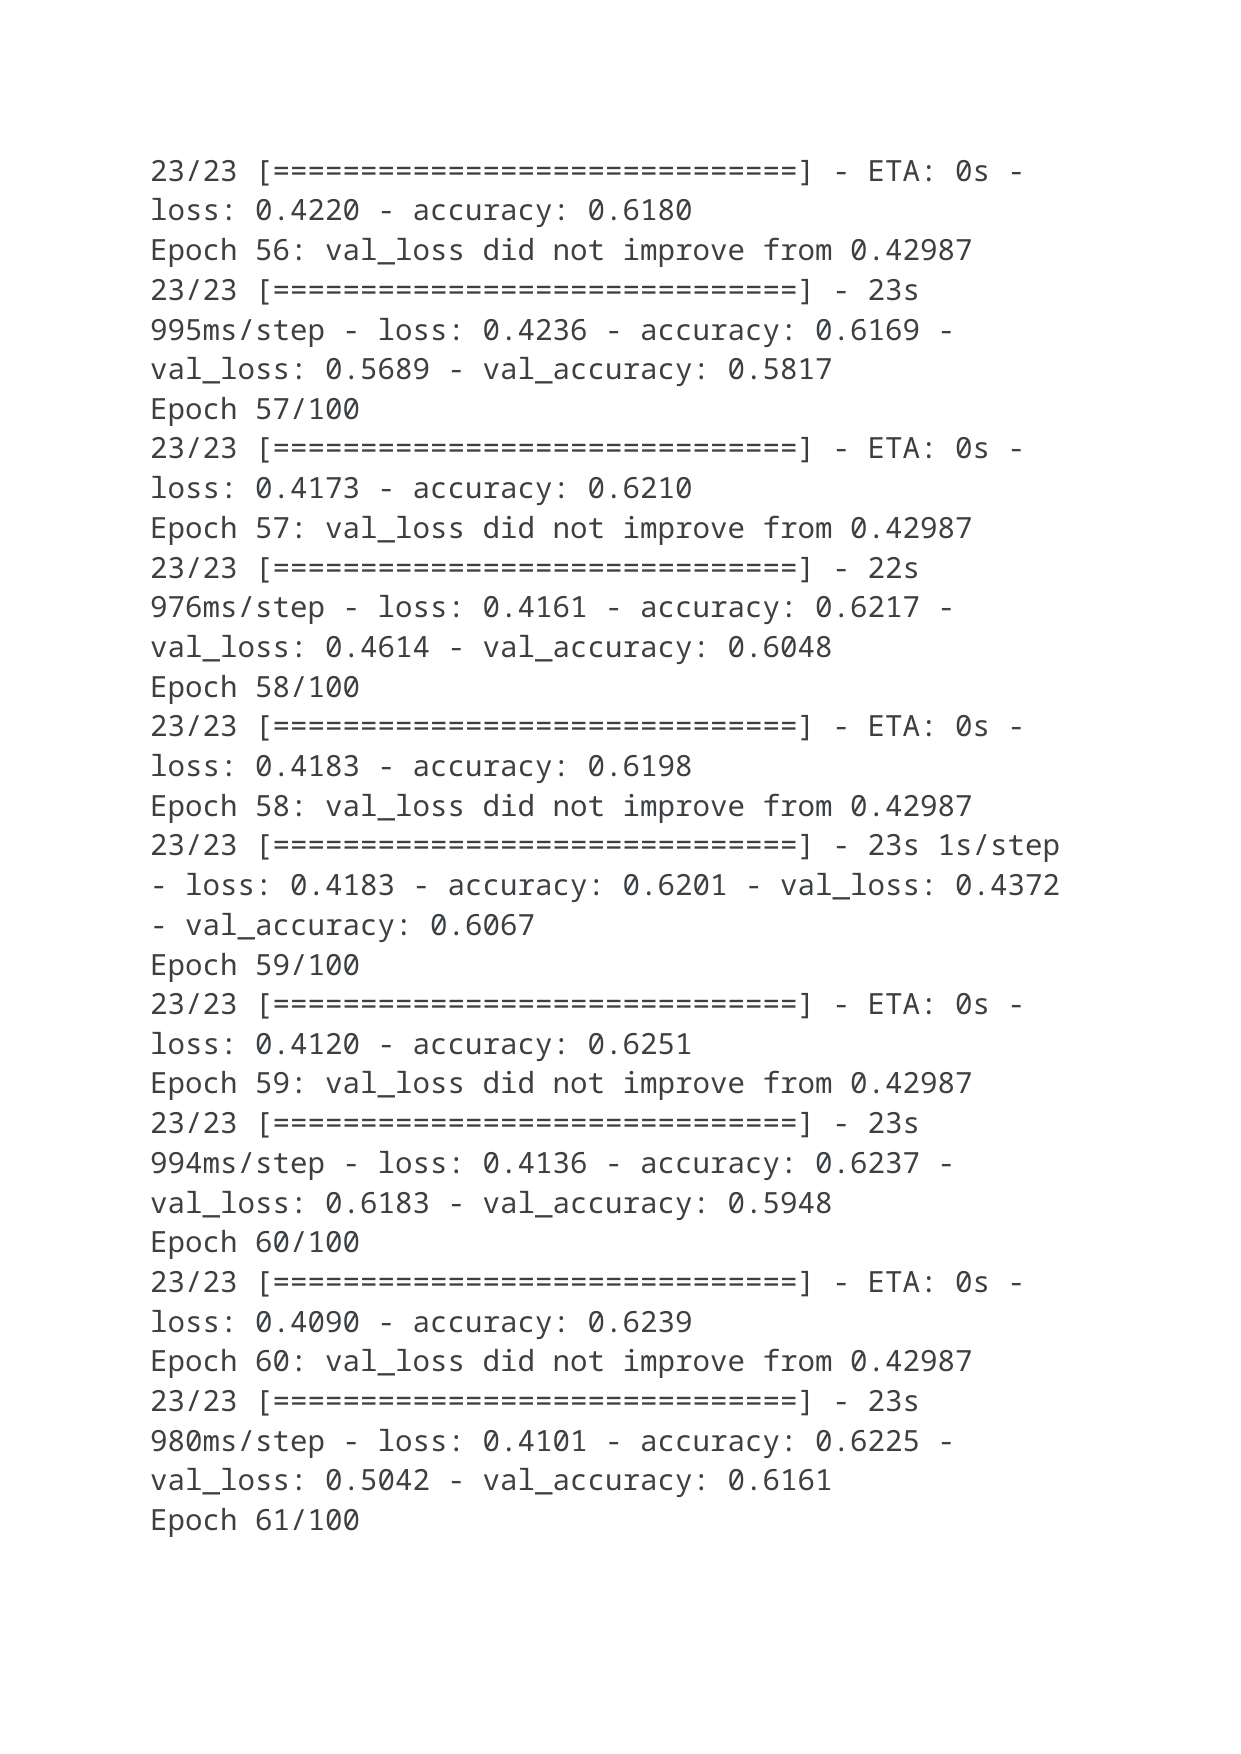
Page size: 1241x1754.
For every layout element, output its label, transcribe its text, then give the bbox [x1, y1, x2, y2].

text 23/23 [==============================] - 23s 994ms/step - loss: 0.4136 - accuracy: 0.6237 - val_loss: 0.6183 - val_accuracy: 0.5948 [150, 1102, 1090, 1222]
text 23/23 [==============================] - ETA: 0s - loss: 0.4220 - accuracy: 0.6180 [150, 150, 1090, 229]
text Epoch 58/100 [150, 666, 1090, 706]
text Epoch 57/100 [150, 388, 1090, 428]
text 23/23 [==============================] - 23s 995ms/step - loss: 0.4236 - accuracy: 0.6169 - val_loss: 0.5689 - val_accuracy: 0.5817 [150, 269, 1090, 388]
text 23/23 [==============================] - ETA: 0s - loss: 0.4183 - accuracy: 0.6198 [150, 706, 1090, 785]
text 23/23 [==============================] - 22s 976ms/step - loss: 0.4161 - accuracy: 0.6217 - val_loss: 0.4614 - val_accuracy: 0.6048 [150, 547, 1090, 666]
text Epoch 59: val_loss did not improve from 0.42987 [150, 1063, 1090, 1102]
text 23/23 [==============================] - ETA: 0s - loss: 0.4173 - accuracy: 0.6210 [150, 428, 1090, 507]
text 23/23 [==============================] - 23s 1s/step - loss: 0.4183 - accuracy: 0.6201 - val_loss: 0.4372 - val_accuracy: 0.6067 [150, 825, 1090, 944]
text Epoch 60/100 [150, 1222, 1090, 1261]
text Epoch 58: val_loss did not improve from 0.42987 [150, 785, 1090, 825]
text 23/23 [==============================] - ETA: 0s - loss: 0.4120 - accuracy: 0.6251 [150, 983, 1090, 1063]
text Epoch 59/100 [150, 944, 1090, 983]
text Epoch 60: val_loss did not improve from 0.42987 [150, 1341, 1090, 1380]
text Epoch 61/100 [150, 1499, 1090, 1539]
text 23/23 [==============================] - ETA: 0s - loss: 0.4090 - accuracy: 0.6239 [150, 1261, 1090, 1341]
text 23/23 [==============================] - 23s 980ms/step - loss: 0.4101 - accuracy: 0.6225 - val_loss: 0.5042 - val_accuracy: 0.6161 [150, 1380, 1090, 1499]
text Epoch 57: val_loss did not improve from 0.42987 [150, 507, 1090, 547]
text Epoch 56: val_loss did not improve from 0.42987 [150, 229, 1090, 269]
